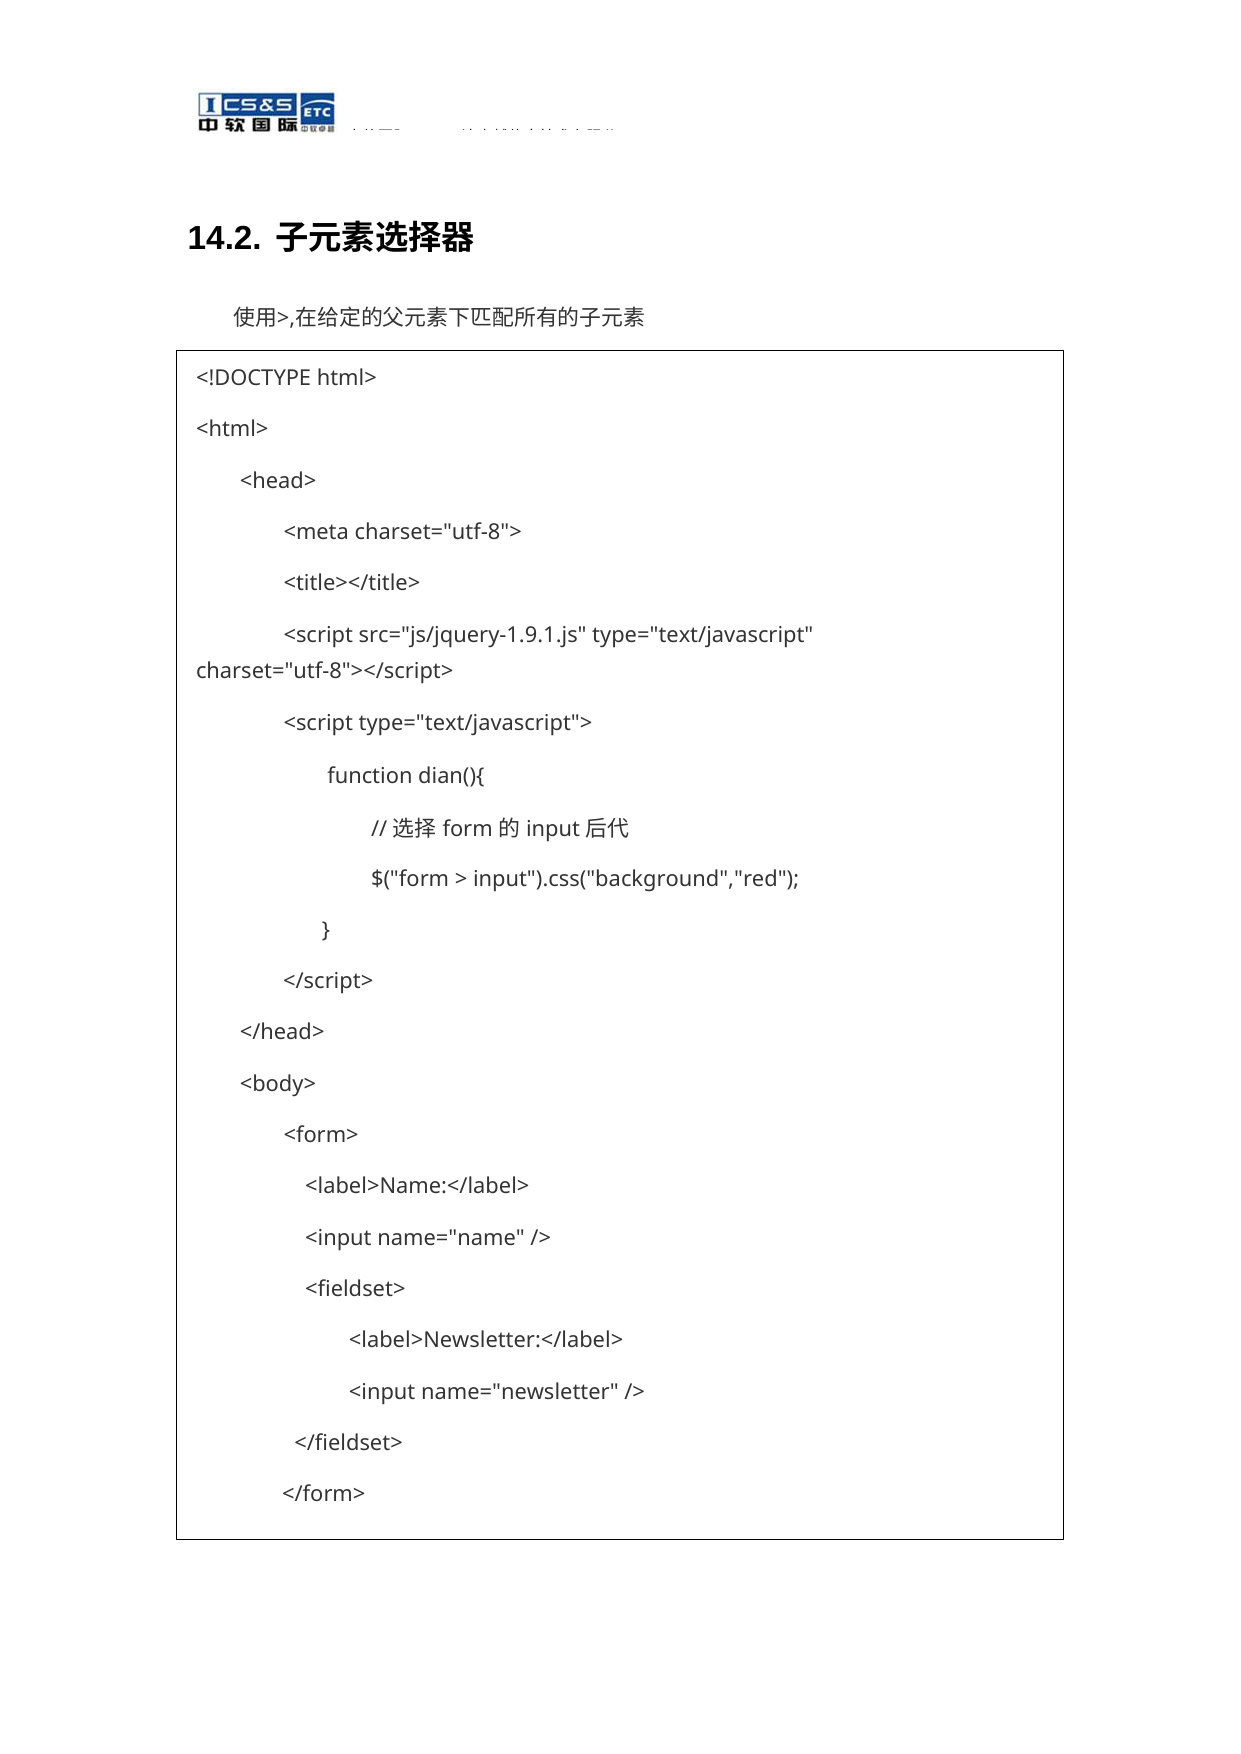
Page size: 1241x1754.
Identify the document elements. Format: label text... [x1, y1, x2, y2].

text 使用>,在给定的父元素下匹配所有的子元素 [233, 302, 1076, 332]
subtitle 子元素选择器 [187, 214, 1076, 259]
picture [187, 88, 338, 134]
